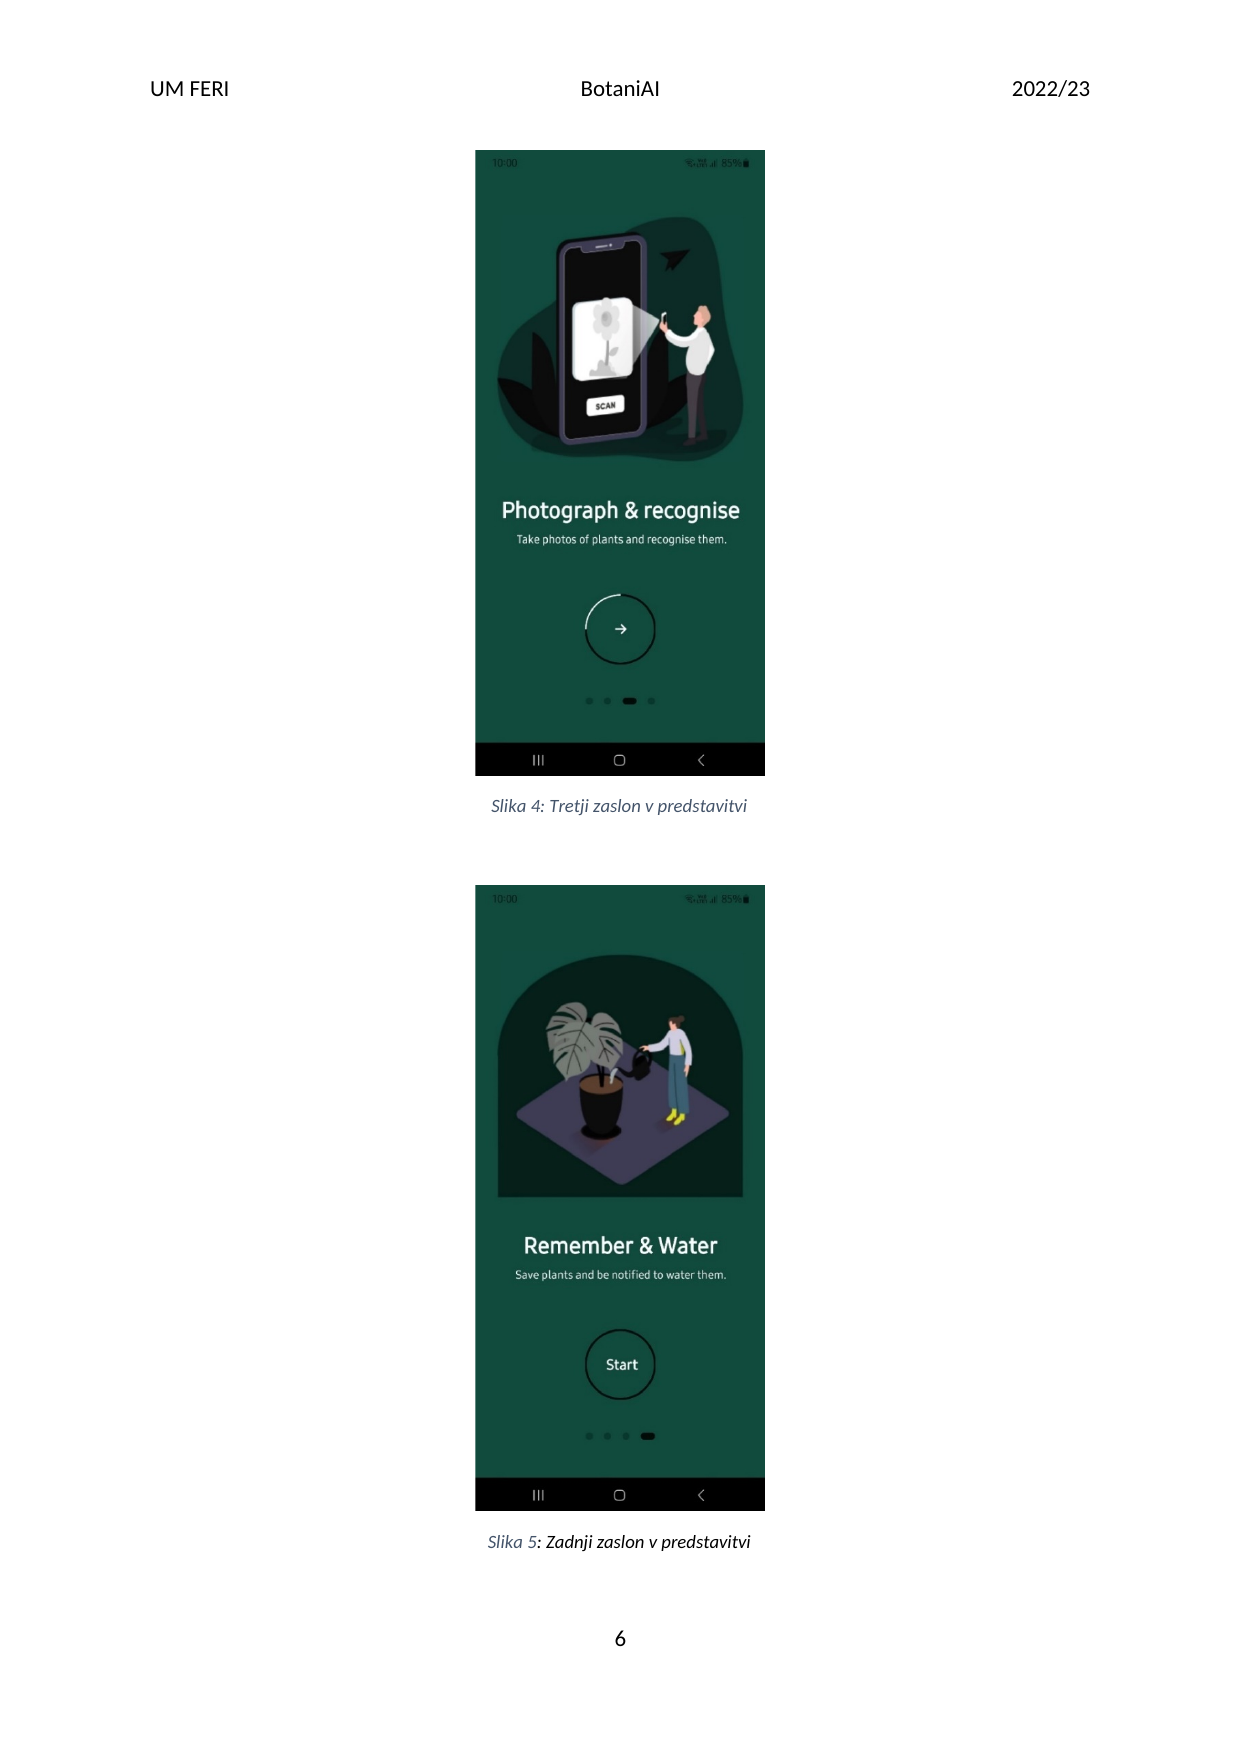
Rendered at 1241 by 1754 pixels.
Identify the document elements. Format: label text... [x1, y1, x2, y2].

picture [475, 150, 765, 776]
picture [475, 885, 765, 1511]
text Slika 5: Zadnji zaslon v predstavitvi [150, 1530, 1090, 1553]
